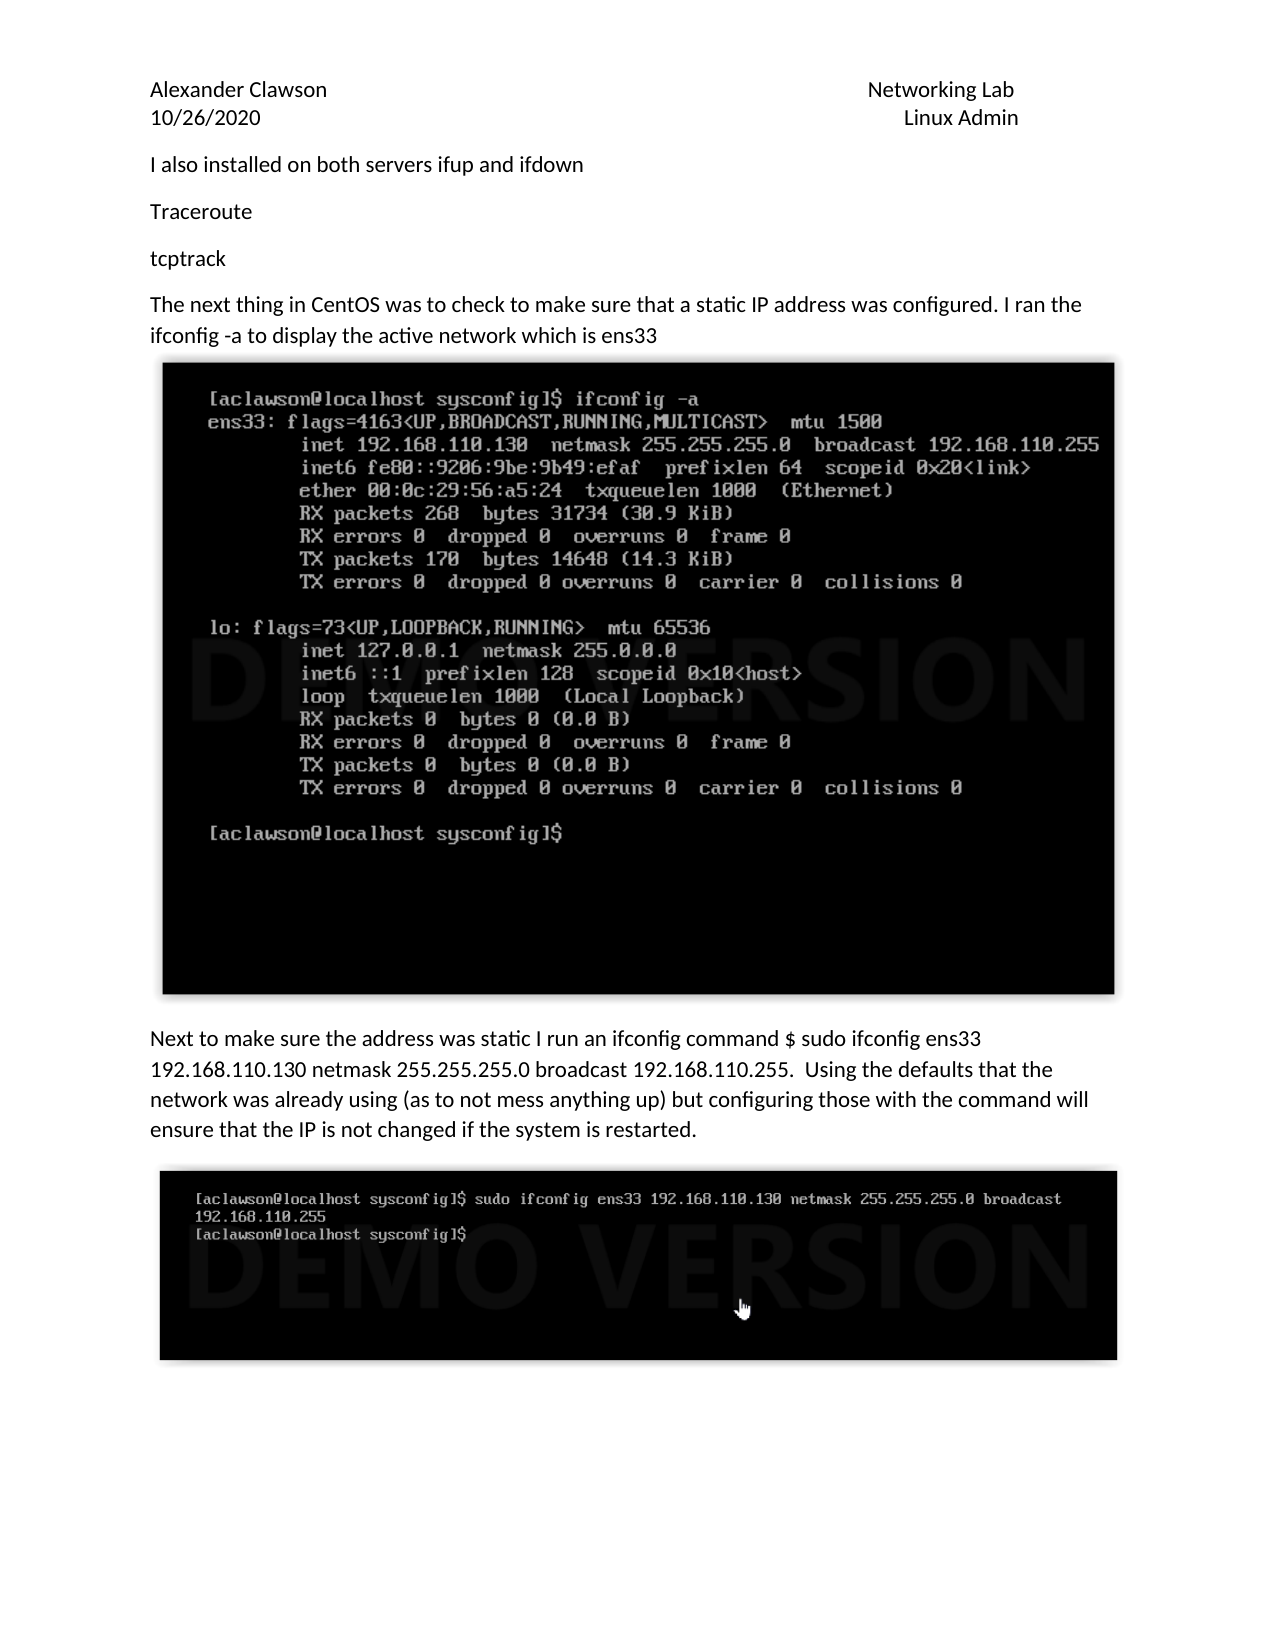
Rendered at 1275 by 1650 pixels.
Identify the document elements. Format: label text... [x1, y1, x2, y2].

picture [150, 351, 1125, 1006]
text tcptrack [150, 244, 1125, 272]
text The next thing in CentOS was to check to make sure that a static IP address was configured. I ran the ifconfig -a to display the active network which is ens33 [150, 291, 1125, 351]
text Traceroute [150, 197, 1125, 225]
picture [150, 1162, 1125, 1369]
text Next to make sure the address was static I run an ifconfig command $ sudo ifconfig ens33 192.168.110.130 netmask 255.255.255.0 broadcast 192.168.110.255. Using the defaults that the network was already using (as to not mess anything up) but configuring those with the command will ensure that the IP is not changed if the system is restarted. [150, 1024, 1125, 1143]
text I also installed on both servers ifup and ifdown [150, 150, 1125, 178]
